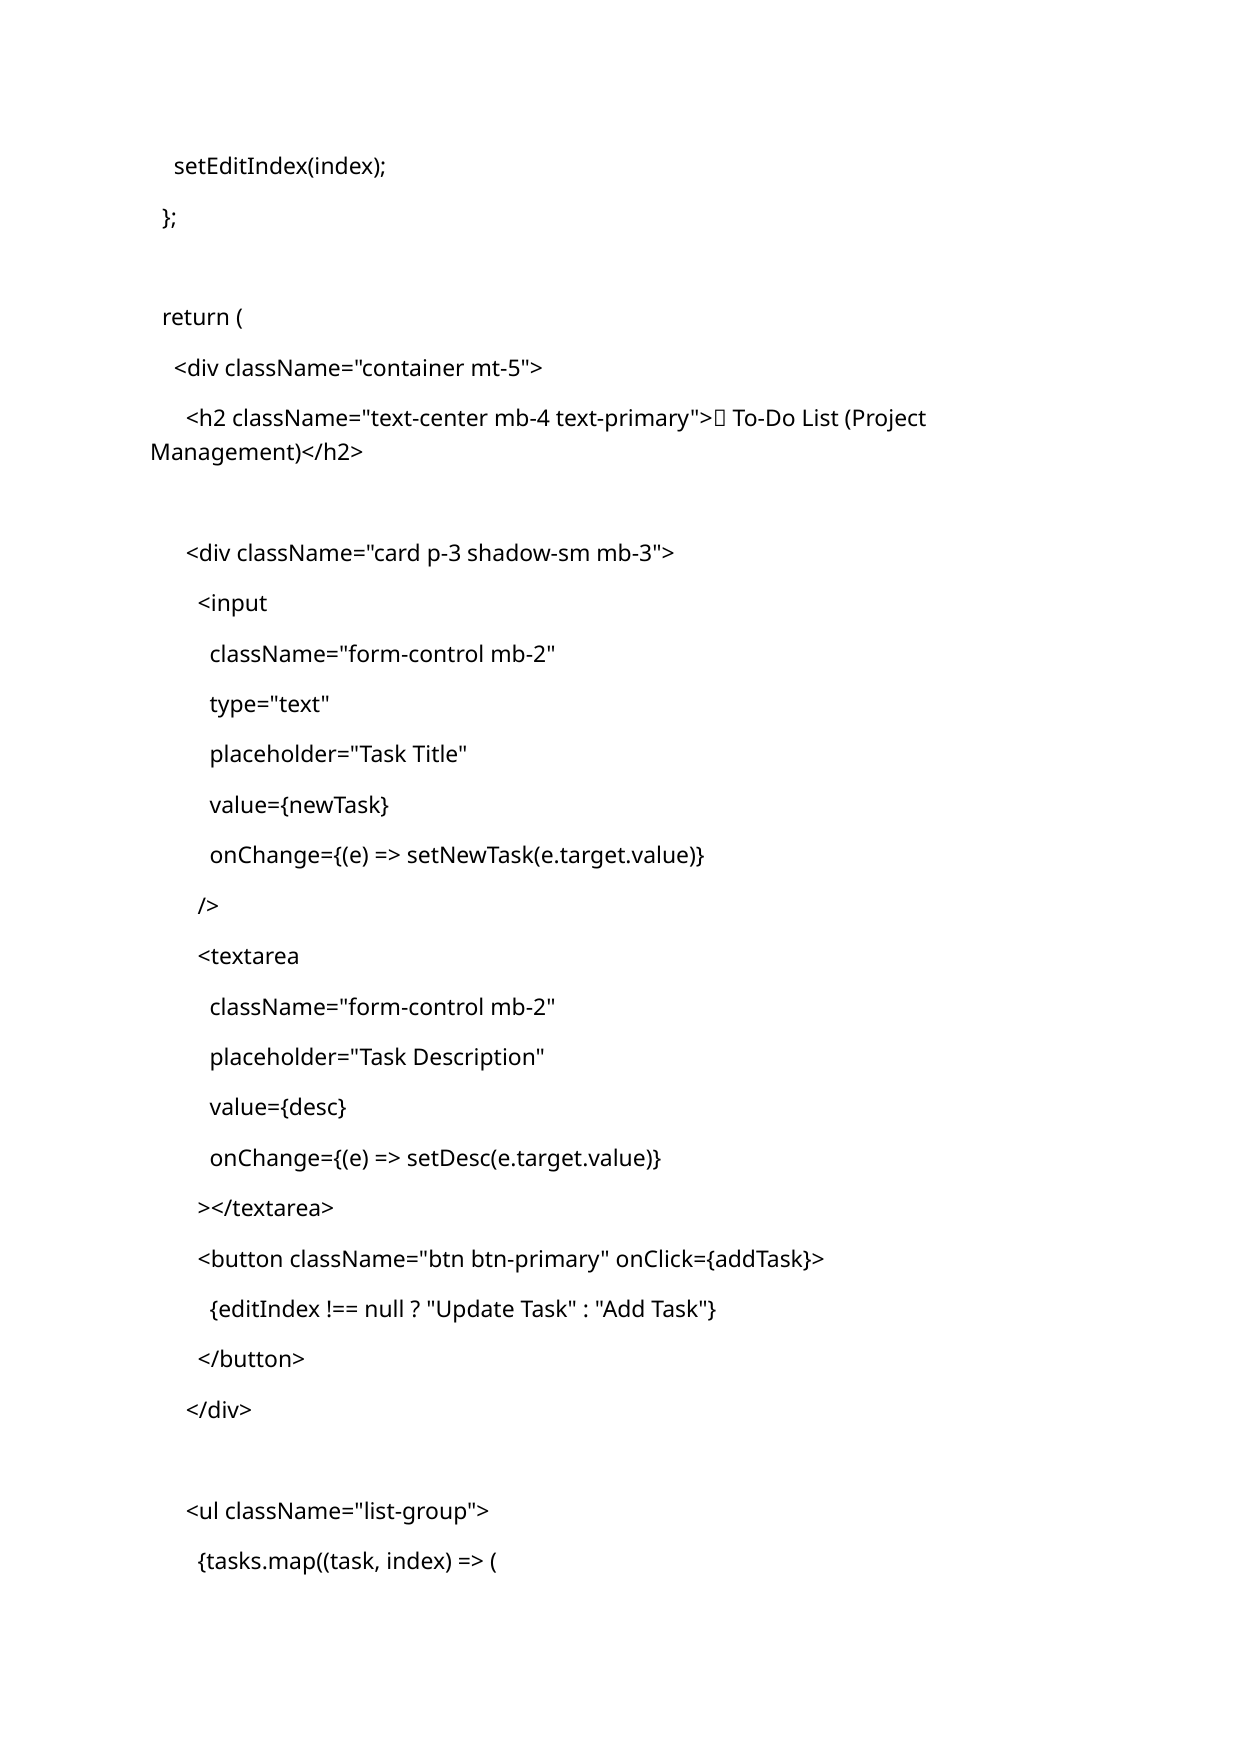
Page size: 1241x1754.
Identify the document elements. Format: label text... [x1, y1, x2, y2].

text onChange={(e) => setDesc(e.target.value)} [150, 1142, 1090, 1173]
text <input [150, 587, 1090, 618]
text {editIndex !== null ? "Update Task" : "Add Task"} [150, 1293, 1090, 1324]
text <div className="card p-3 shadow-sm mb-3"> [150, 537, 1090, 568]
text /> [150, 889, 1090, 921]
text <ul className="list-group"> [150, 1494, 1090, 1526]
text className="form-control mb-2" [150, 990, 1090, 1022]
text <textarea [150, 940, 1090, 971]
text value={newTask} [150, 789, 1090, 820]
text </button> [150, 1343, 1090, 1374]
text placeholder="Task Description" [150, 1041, 1090, 1072]
text <h2 className="text-center mb-4 text-primary">📝 To-Do List (Project Management)</h2> [150, 402, 1090, 467]
text setEditIndex(index); [150, 150, 1090, 181]
text {tasks.map((task, index) => ( [150, 1545, 1090, 1576]
text }; [150, 200, 1090, 232]
text className="form-control mb-2" [150, 637, 1090, 669]
text </div> [150, 1394, 1090, 1425]
text onChange={(e) => setNewTask(e.target.value)} [150, 839, 1090, 870]
text <div className="container mt-5"> [150, 352, 1090, 383]
text <button className="btn btn-primary" onClick={addTask}> [150, 1242, 1090, 1274]
text placeholder="Task Title" [150, 738, 1090, 769]
text value={desc} [150, 1091, 1090, 1122]
text ></textarea> [150, 1192, 1090, 1223]
text type="text" [150, 688, 1090, 719]
text return ( [150, 301, 1090, 332]
